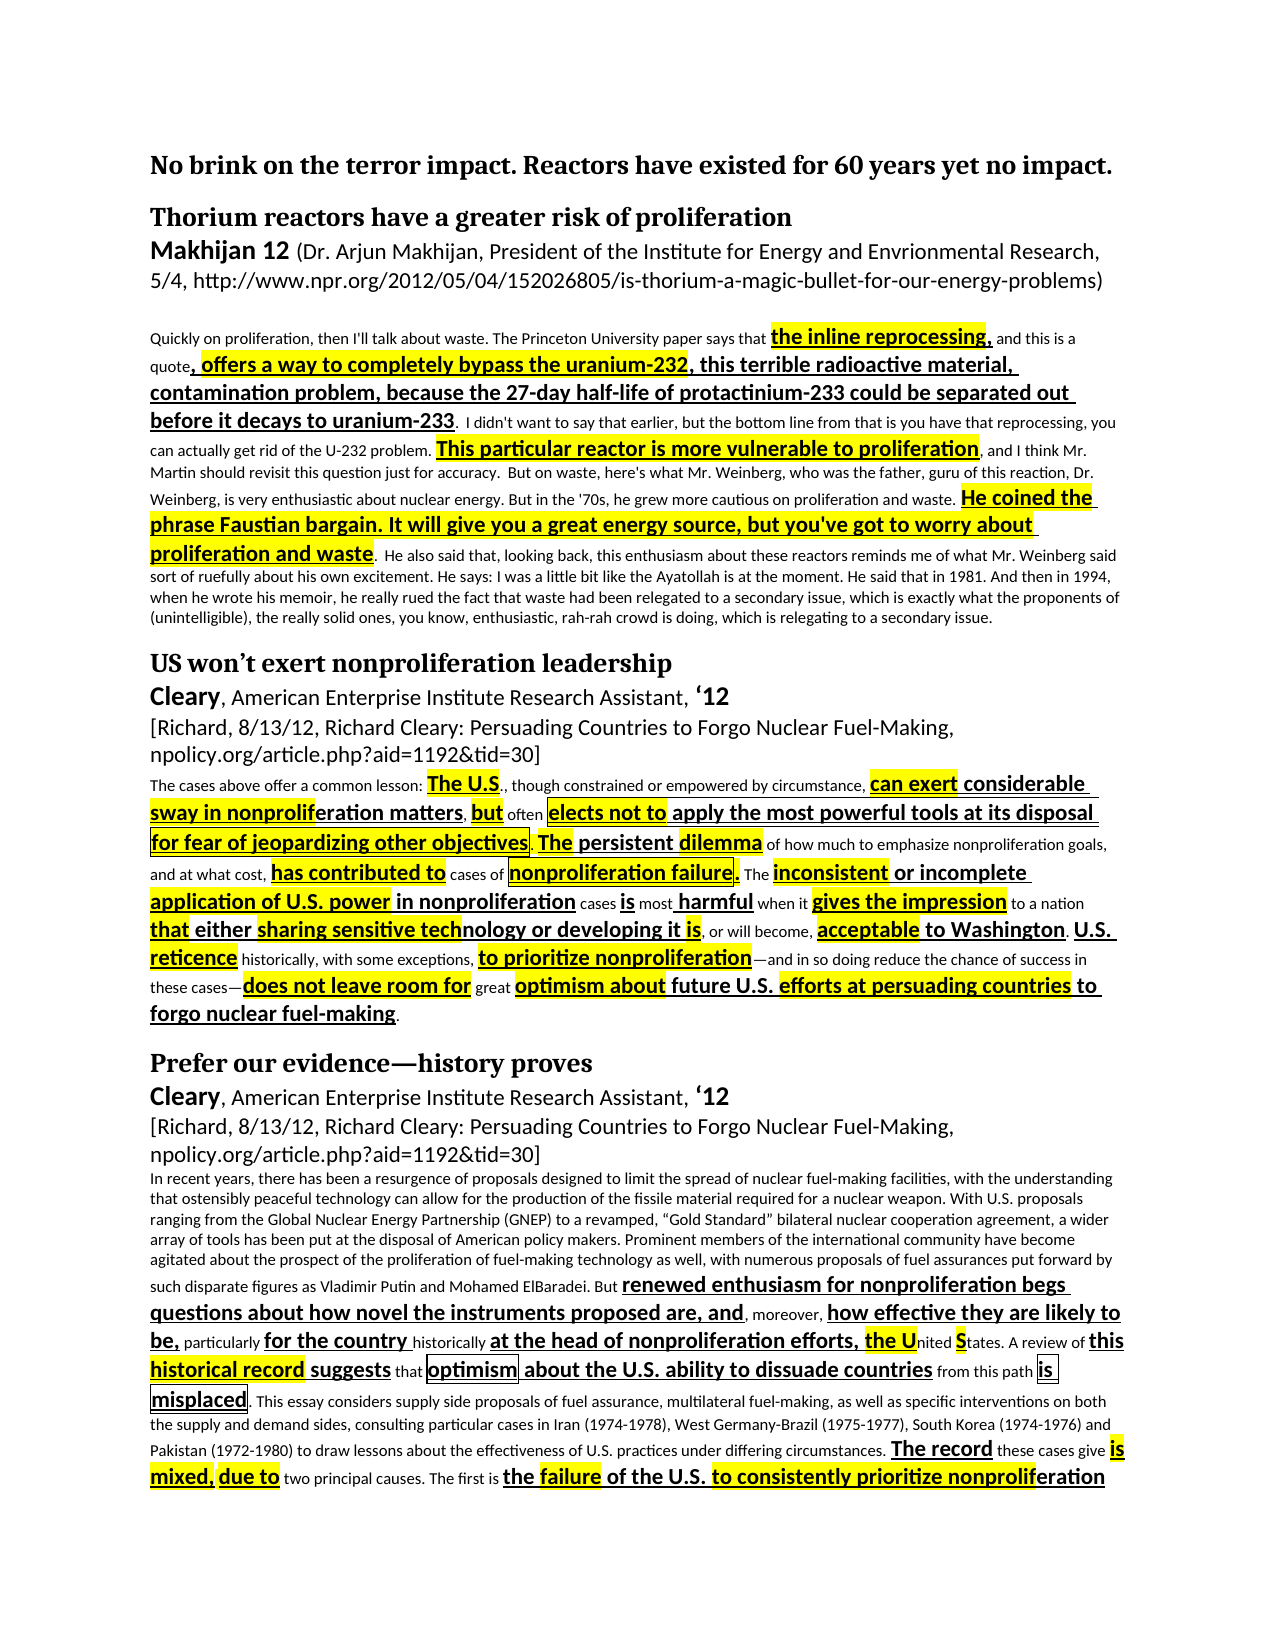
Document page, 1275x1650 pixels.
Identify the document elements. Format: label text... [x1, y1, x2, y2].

text The cases above offer a common lesson: The U.S., though constrained or empowered by circumstance, can exert considerable sway in nonproliferation matters, but often elects not to apply the most powerful tools at its disposal for fear of jeopardizing other objectives. The persistent dilemma of how much to emphasize nonproliferation goals, and at what cost, has contributed to cases of nonproliferation failure. The inconsistent or incomplete application of U.S. power in nonproliferation cases is most harmful when it gives the impression to a nation that either sharing sensitive technology or developing it is, or will become, acceptable to Washington. U.S. reticence historically, with some exceptions, to prioritize nonproliferation—and in so doing reduce the chance of success in these cases—does not leave room for great optimism about future U.S. efforts at persuading countries to forgo nuclear fuel-making. [150, 769, 1125, 1027]
text Makhijan 12 (Dr. Arjun Makhijan, President of the Institute for Energy and Envrionmental Research, 5/4, http://www.npr.org/2012/05/04/152026805/is-thorium-a-magic-bullet-for-our-energy-problems) [150, 233, 1125, 294]
subtitle US won’t exert nonproliferation leadership [150, 648, 1125, 679]
subtitle Thorium reactors have a greater risk of proliferation [150, 202, 1125, 233]
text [150, 1168, 1125, 1490]
text [Richard, 8/13/12, Richard Cleary: Persuading Countries to Forgo Nuclear Fuel-Making, npolicy.org/article.php?aid=1192&tid=30] [150, 713, 1125, 769]
subtitle Prefer our evidence—history proves [150, 1048, 1125, 1079]
text [Richard, 8/13/12, Richard Cleary: Persuading Countries to Forgo Nuclear Fuel-Making, npolicy.org/article.php?aid=1192&tid=30] [150, 1112, 1125, 1168]
text Cleary, American Enterprise Institute Research Assistant, ‘12 [150, 1079, 1125, 1112]
subtitle No brink on the terror impact. Reactors have existed for 60 years yet no impact. [150, 150, 1125, 181]
text Cleary, American Enterprise Institute Research Assistant, ‘12 [150, 679, 1125, 713]
text Quickly on proliferation, then I'll talk about waste. The Princeton University paper says that the inline reprocessing, and this is a quote, offers a way to completely bypass the uranium-232, this terrible radioactive material, contamination problem, because the 27-day half-life of protactinium-233 could be separated out before it decays to uranium-233. I didn't want to say that earlier, but the bottom line from that is you have that reprocessing, you can actually get rid of the U-232 problem. This particular reactor is more vulnerable to proliferation, and I think Mr. Martin should revisit this question just for accuracy. But on waste, here's what Mr. Weinberg, who was the father, guru of this reaction, Dr. Weinberg, is very enthusiastic about nuclear energy. But in the '70s, he grew more cautious on proliferation and waste. He coined the phrase Faustian bargain. It will give you a great energy source, but you've got to worry about proliferation and waste. He also said that, looking back, this enthusiasm about these reactors reminds me of what Mr. Weinberg said sort of ruefully about his own excitement. He says: I was a little bit like the Ayatollah is at the moment. He said that in 1981. And then in 1994, when he wrote his memoir, he really rued the fact that waste had been relegated to a secondary issue, which is exactly what the proponents of (unintelligible), the really solid ones, you know, enthusiastic, rah-rah crowd is doing, which is relegating to a secondary issue. [150, 322, 1125, 628]
